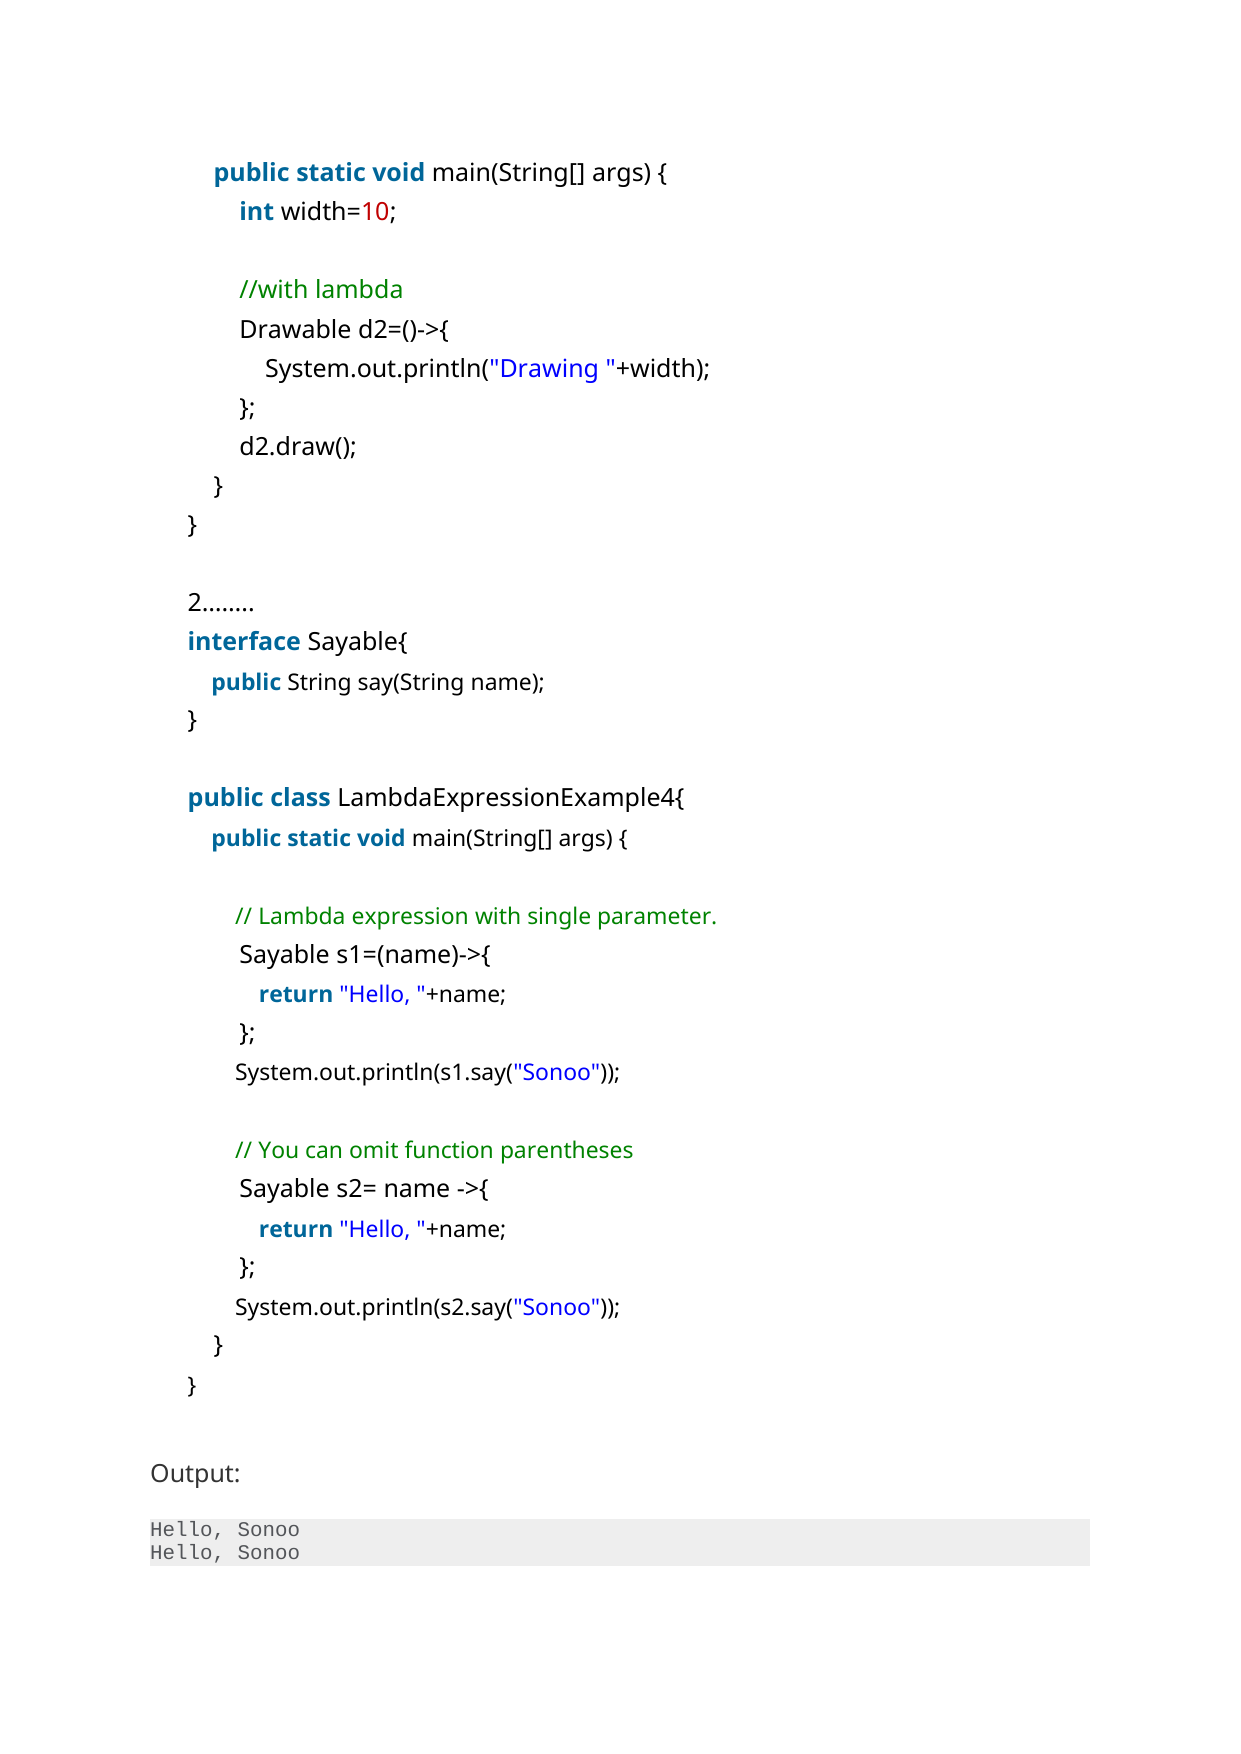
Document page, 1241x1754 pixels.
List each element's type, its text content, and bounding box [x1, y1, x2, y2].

text Sayable s2= name ->{ [187, 1166, 1090, 1205]
text Sayable s1=(name)->{ [187, 931, 1090, 970]
text public String say(String name); [187, 658, 1090, 697]
text }; [187, 1244, 1090, 1283]
text Output: [150, 1456, 1090, 1489]
text Hello, Sonoo [150, 1542, 1090, 1566]
text return "Hello, "+name; [187, 1205, 1090, 1244]
text System.out.println("Drawing "+width); [187, 345, 1090, 384]
text // You can omit function parentheses [187, 1127, 1090, 1166]
text Drawable d2=()->{ [187, 306, 1090, 345]
text } [187, 502, 1090, 541]
text } [187, 1322, 1090, 1361]
text int width=10; [187, 189, 1090, 228]
text public static void main(String[] args) { [187, 150, 1090, 189]
text interface Sayable{ [187, 619, 1090, 658]
text Hello, Sonoo [150, 1519, 1090, 1542]
text System.out.println(s2.say("Sonoo")); [187, 1283, 1090, 1322]
text } [187, 462, 1090, 502]
text //with lambda [187, 267, 1090, 306]
text public static void main(String[] args) { [187, 814, 1090, 853]
text } [187, 1361, 1090, 1400]
text return "Hello, "+name; [187, 970, 1090, 1009]
text System.out.println(s1.say("Sonoo")); [187, 1048, 1090, 1087]
text // Lambda expression with single parameter. [187, 892, 1090, 931]
text }; [187, 384, 1090, 423]
text public class LambdaExpressionExample4{ [187, 775, 1090, 814]
text } [187, 697, 1090, 736]
text }; [187, 1009, 1090, 1048]
text d2.draw(); [187, 423, 1090, 462]
text 2…….. [187, 580, 1090, 619]
